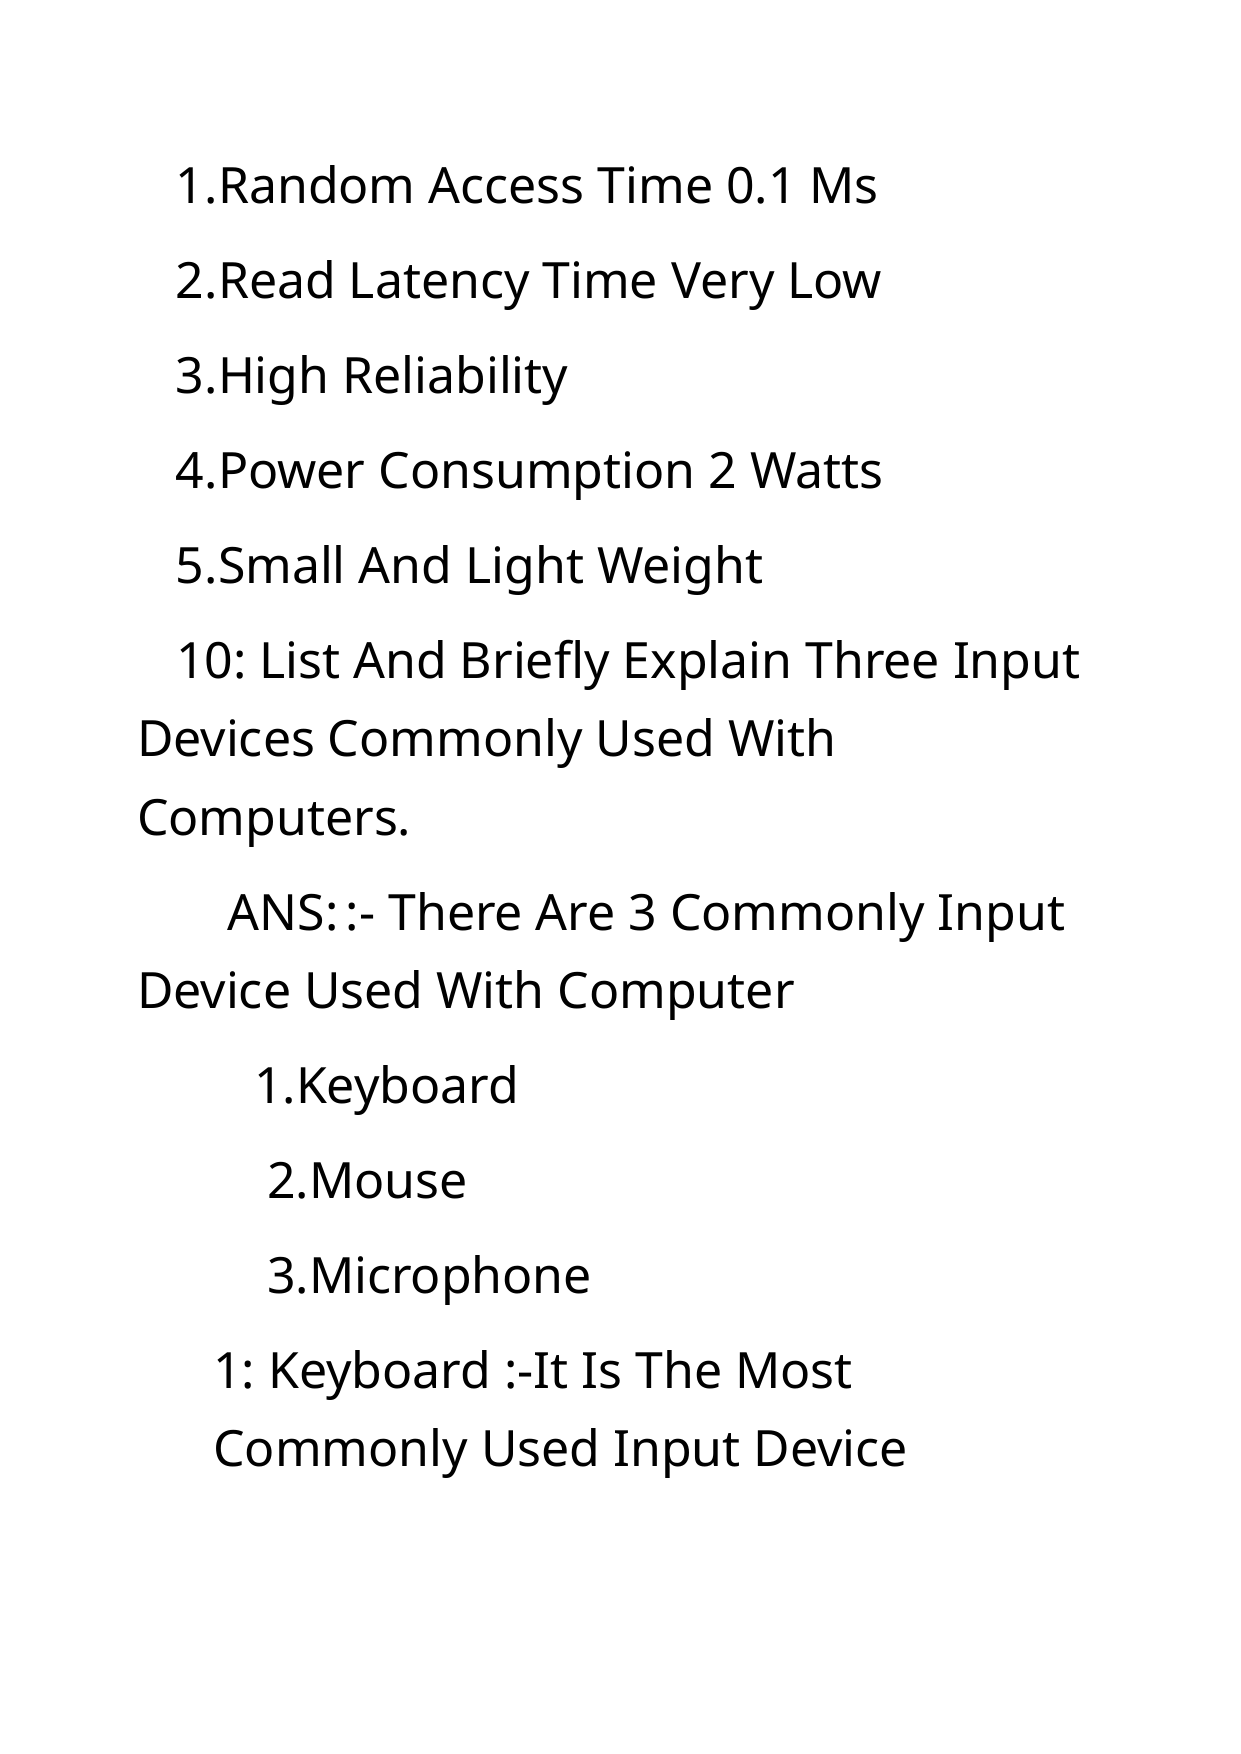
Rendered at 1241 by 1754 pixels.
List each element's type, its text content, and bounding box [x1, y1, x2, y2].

text ANS: :- There Are 3 Commonly Input Device Used With Computer [137, 877, 1090, 1023]
text 1.Keyboard [150, 1050, 1090, 1118]
text 3.High Reliability [137, 340, 1090, 408]
text 1.Random Access Time 0.1 Ms [137, 150, 1090, 218]
text 10: List And Briefly Explain Three Input Devices Commonly Used With Computers. [137, 625, 1090, 850]
text 1: Keyboard :-It Is The Most Commonly Used Input Device [213, 1335, 1090, 1481]
text 4.Power Consumption 2 Watts [137, 435, 1090, 503]
text 2.Read Latency Time Very Low [137, 245, 1090, 313]
text 2.Mouse [150, 1145, 1090, 1213]
text 3.Microphone [150, 1240, 1090, 1308]
text 5.Small And Light Weight [137, 530, 1090, 598]
